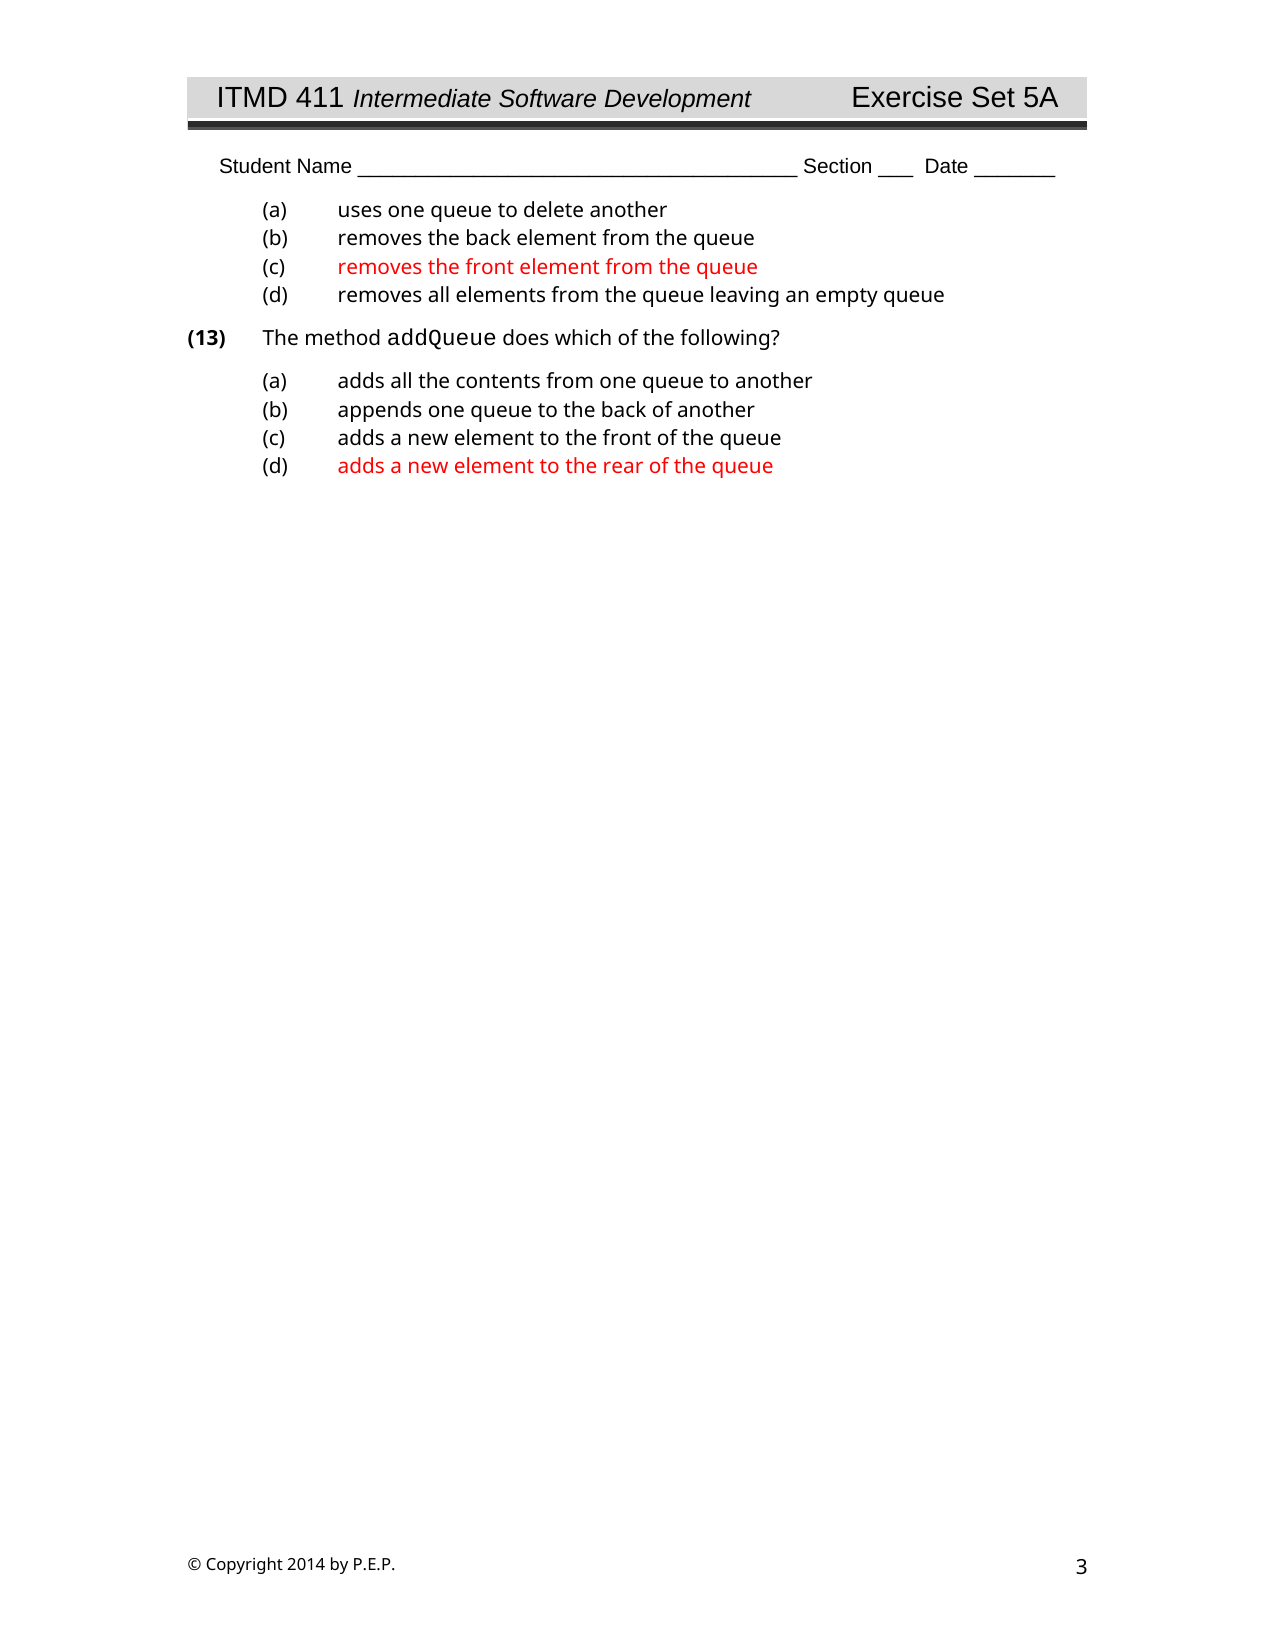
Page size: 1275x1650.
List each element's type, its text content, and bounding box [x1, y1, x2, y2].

text (b) removes the back element from the queue [187, 223, 1087, 252]
text (c) adds a new element to the front of the queue [187, 423, 1087, 452]
text (13) The method addQueue does which of the following? [187, 323, 1087, 352]
text (c) removes the front element from the queue [187, 252, 1087, 280]
text (d) adds a new element to the rear of the queue [187, 452, 1087, 480]
text (a) adds all the contents from one queue to another [187, 366, 1087, 395]
text (a) uses one queue to delete another [187, 195, 1087, 223]
text (d) removes all elements from the queue leaving an empty queue [187, 280, 1087, 309]
text (b) appends one queue to the back of another [187, 395, 1087, 423]
